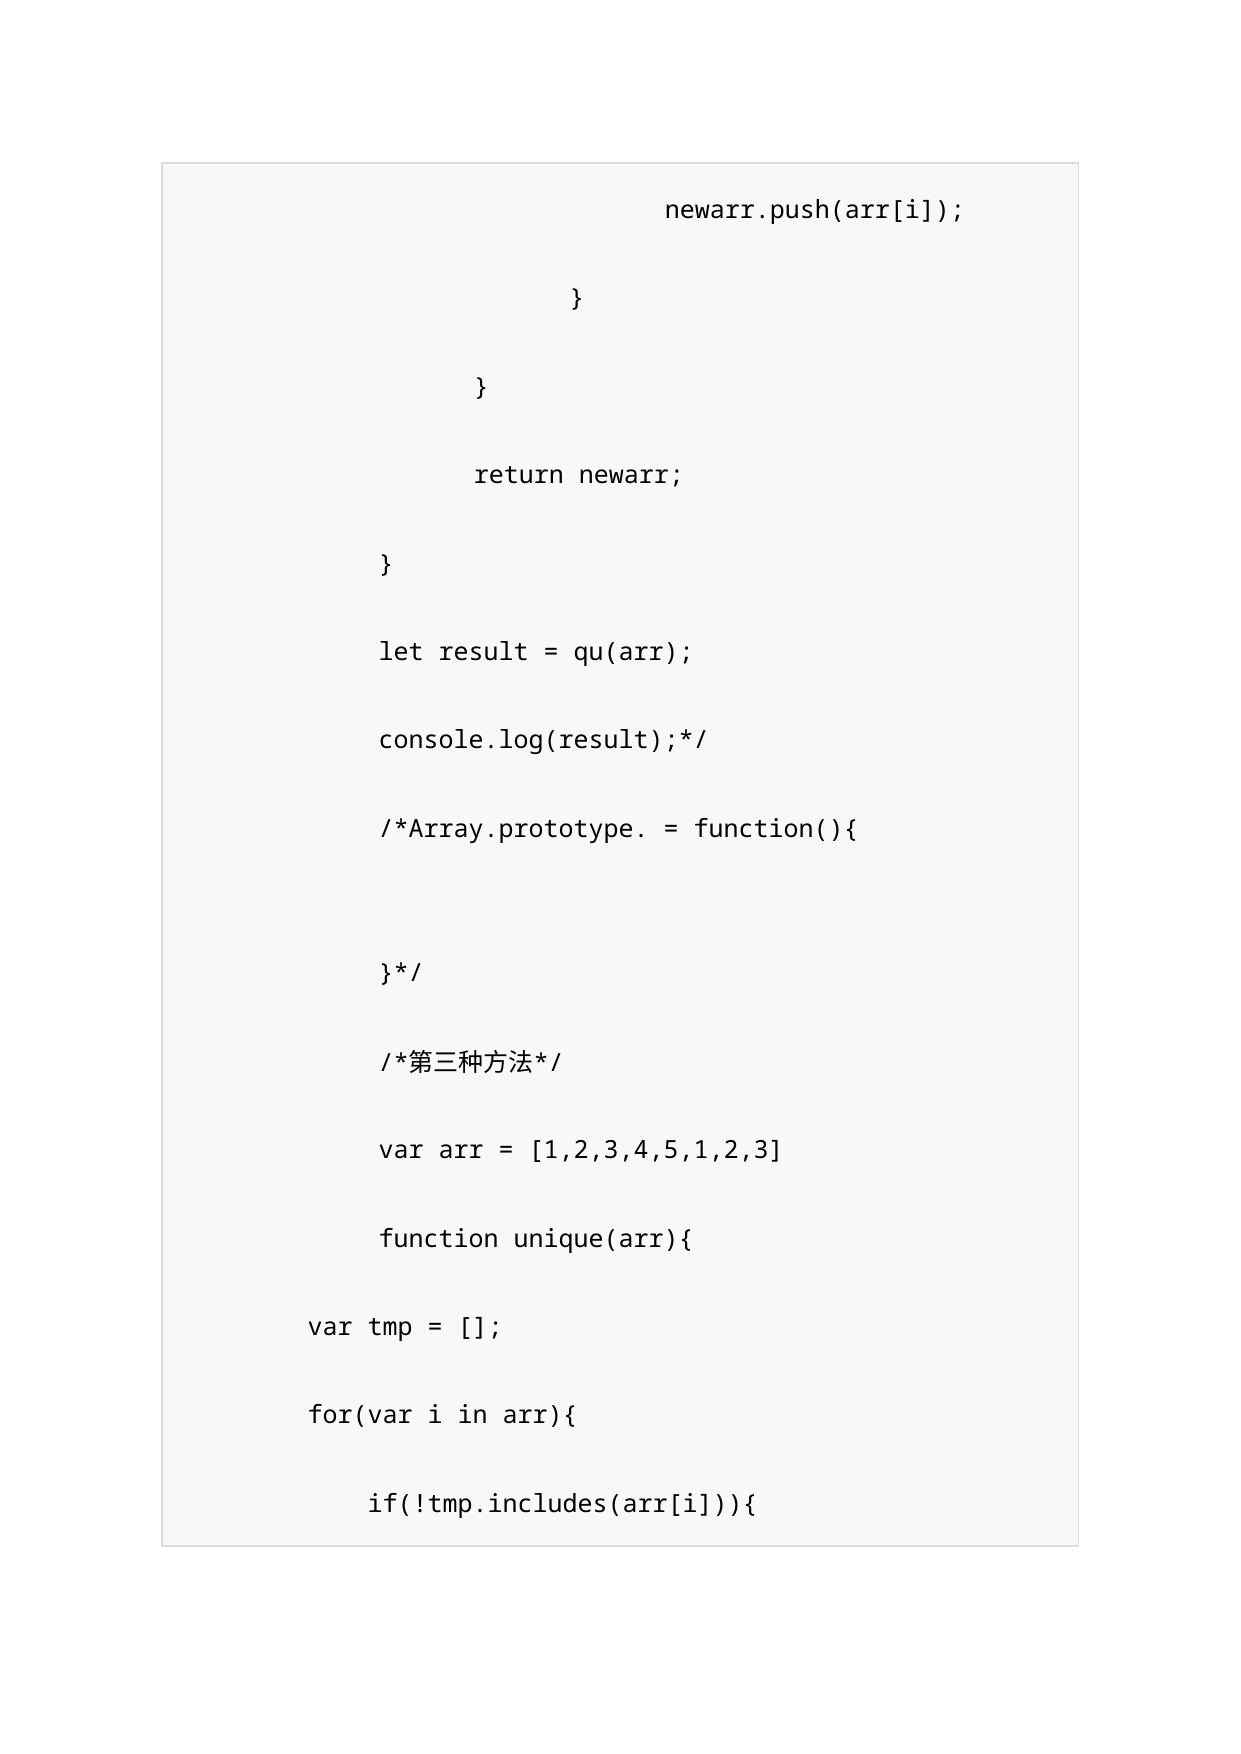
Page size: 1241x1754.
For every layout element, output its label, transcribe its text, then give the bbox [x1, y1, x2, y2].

text newarr.push(arr[i]); [163, 164, 1078, 241]
text } [163, 516, 1078, 595]
text /*第三种方法*/ [163, 1014, 1078, 1093]
text var arr = [1,2,3,4,5,1,2,3] [163, 1102, 1078, 1181]
text for(var i in arr){ [163, 1368, 1078, 1447]
text function unique(arr){ [163, 1191, 1078, 1270]
text let result = qu(arr); [163, 604, 1078, 683]
text /*Array.prototype. = function(){ [163, 781, 1078, 860]
text }*/ [163, 925, 1078, 1004]
text } [163, 339, 1078, 418]
text return newarr; [163, 427, 1078, 506]
text if(!tmp.includes(arr[i])){ [163, 1456, 1078, 1545]
text } [163, 250, 1078, 329]
text console.log(result);*/ [163, 693, 1078, 772]
text var tmp = []; [163, 1279, 1078, 1358]
